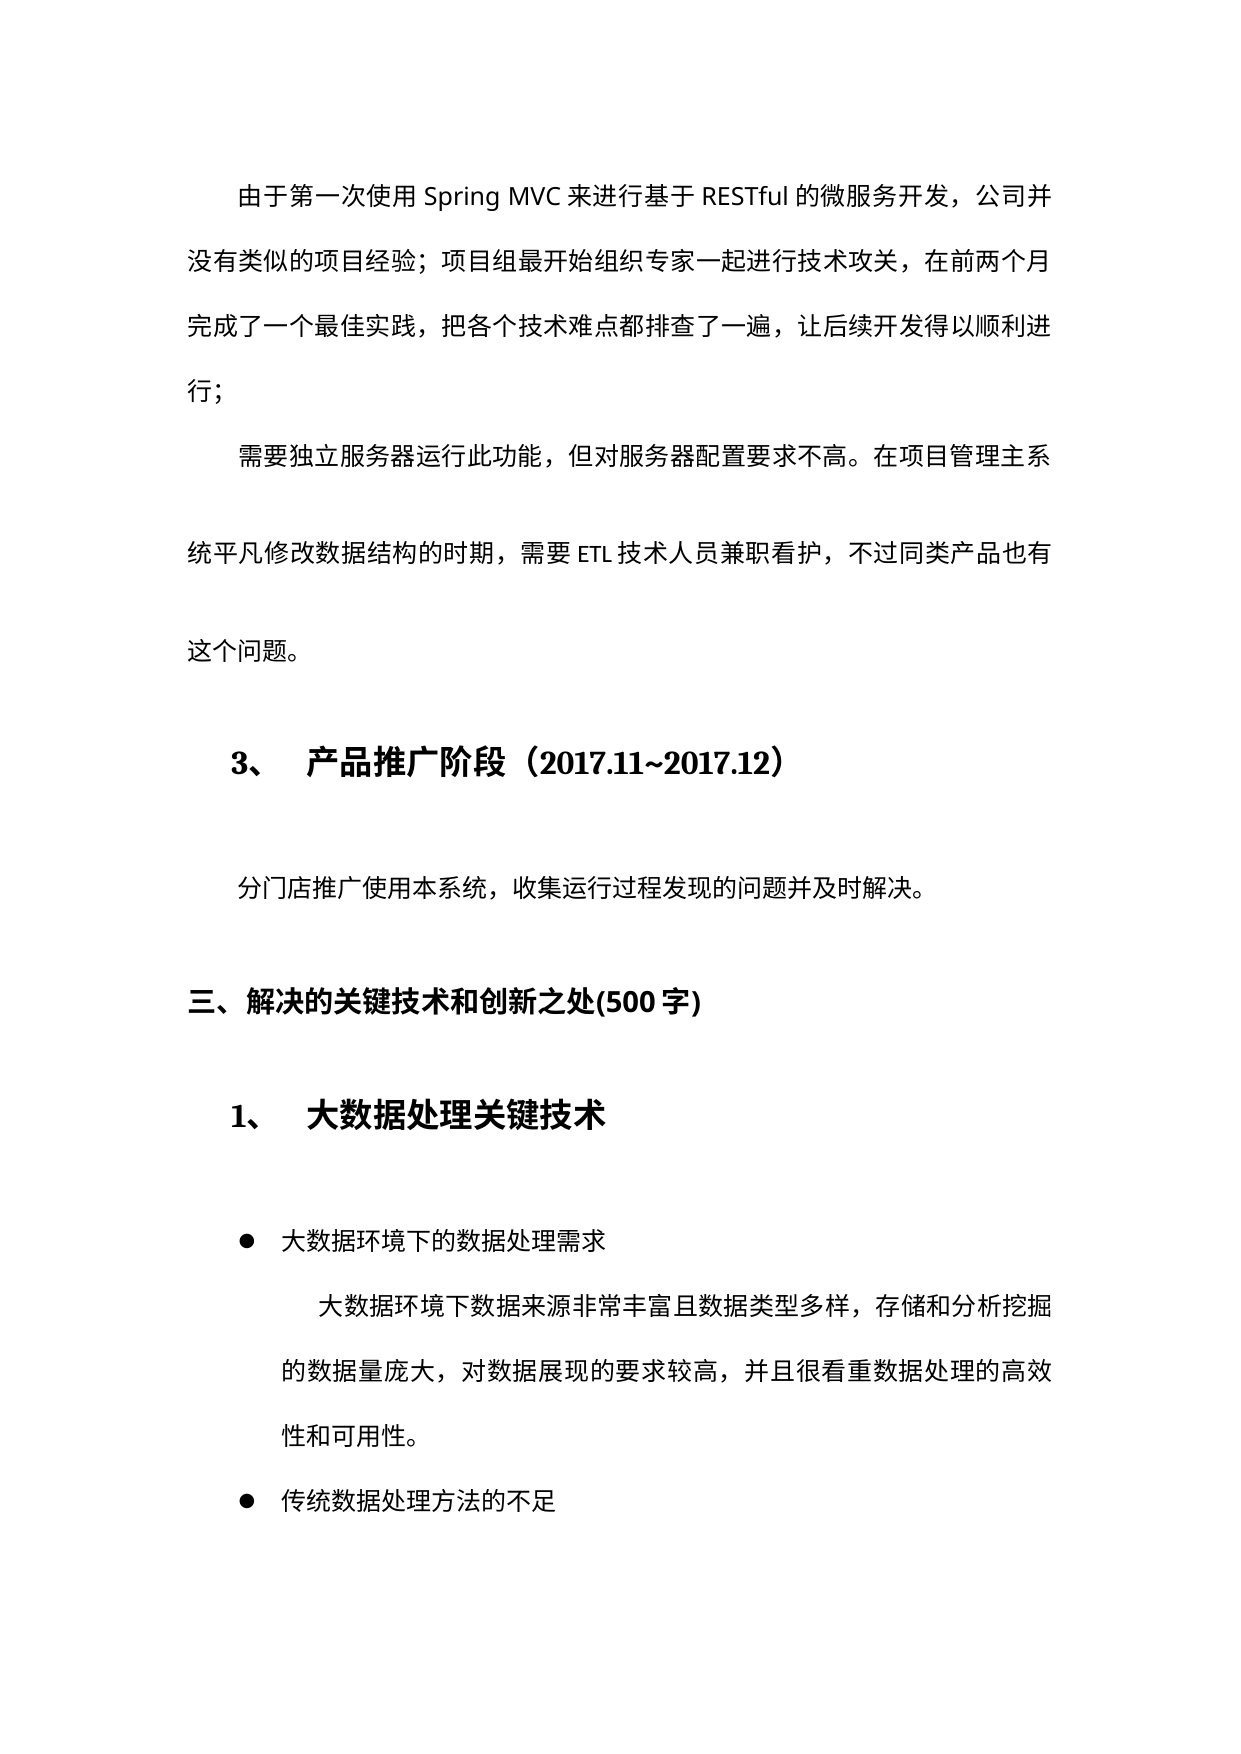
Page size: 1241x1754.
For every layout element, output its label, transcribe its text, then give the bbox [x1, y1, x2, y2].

list 大数据环境下的数据处理需求 [237, 1207, 1053, 1272]
list 需要独立服务器运行此功能，但对服务器配置要求不高。在项目管理主系统平凡修改数据结构的时期，需要ETL技术人员兼职看护，不过同类产品也有这个问题。 [187, 422, 1053, 682]
list 传统数据处理方法的不足 [237, 1467, 1053, 1532]
text 分门店推广使用本系统，收集运行过程发现的问题并及时解决。 [187, 854, 1053, 919]
list 产品推广阶段（2017.11~2017.12） [231, 727, 1053, 792]
list 大数据处理关键技术 [231, 1080, 1053, 1145]
text 大数据环境下数据来源非常丰富且数据类型多样，存储和分析挖掘的数据量庞大，对数据展现的要求较高，并且很看重数据处理的高效性和可用性。 [281, 1272, 1053, 1467]
text 三、解决的关键技术和创新之处(500字) [187, 967, 1053, 1032]
text 由于第一次使用Spring MVC来进行基于RESTful的微服务开发，公司并没有类似的项目经验；项目组最开始组织专家一起进行技术攻关，在前两个月完成了一个最佳实践，把各个技术难点都排查了一遍，让后续开发得以顺利进行； [187, 162, 1053, 422]
